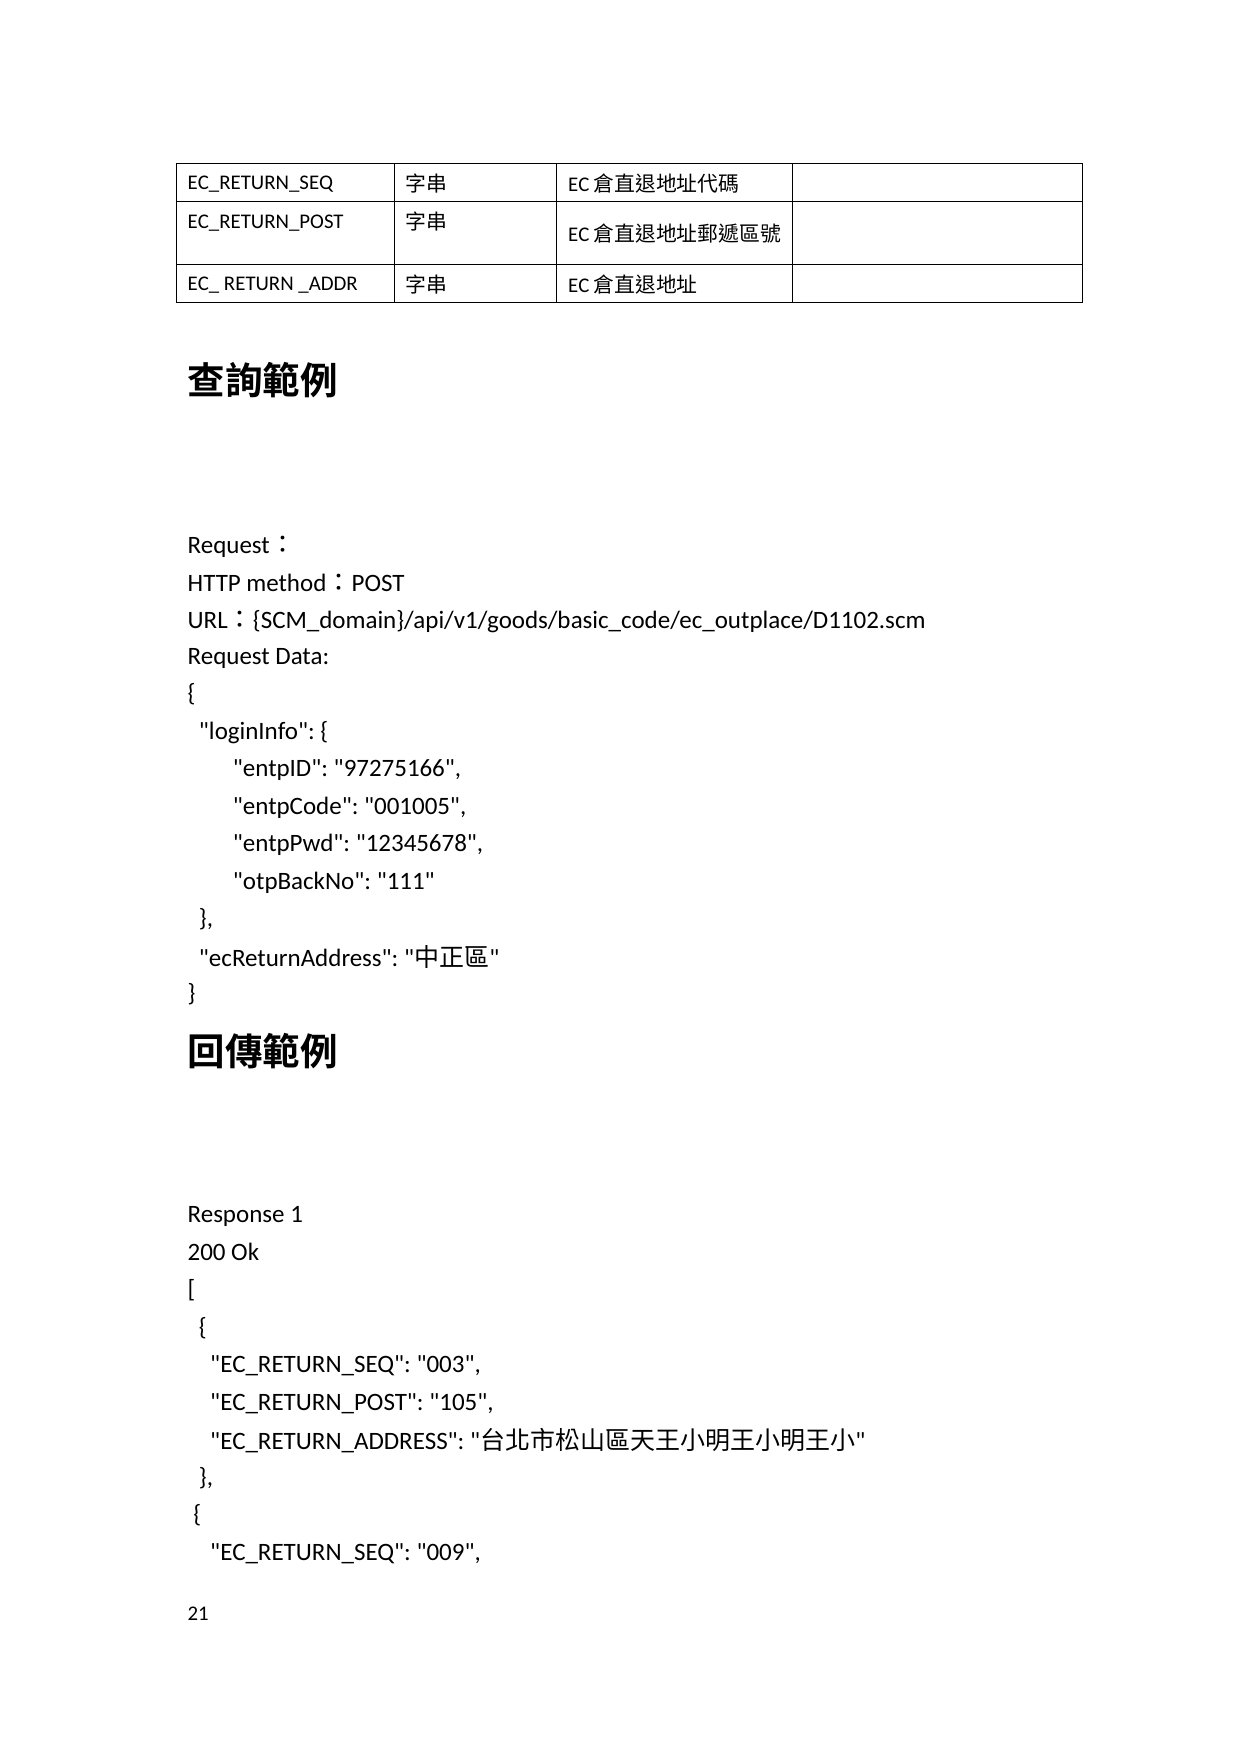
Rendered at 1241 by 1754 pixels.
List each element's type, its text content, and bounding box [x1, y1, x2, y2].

text "otpBackNo": "111" [187, 862, 1053, 899]
text "EC_RETURN_SEQ": "003", [187, 1345, 1053, 1383]
text Request Data: [187, 637, 1053, 674]
table_cell [793, 164, 1082, 201]
text "entpCode": "001005", [187, 787, 1053, 824]
text "EC_RETURN_ADDRESS": "台北市松山區天王小明王小明王小" [187, 1420, 1053, 1458]
text "loginInfo": { [187, 712, 1053, 749]
text }, [187, 899, 1053, 937]
table_cell EC_RETURN_POST [177, 202, 394, 263]
text "entpPwd": "12345678", [187, 824, 1053, 862]
table_cell EC倉直退地址 [557, 265, 792, 302]
text "EC_RETURN_SEQ": "009", [187, 1533, 1053, 1570]
text Response 1 [187, 1195, 1053, 1233]
table_cell EC倉直退地址代碼 [557, 164, 792, 201]
table_cell 字串 [395, 164, 556, 201]
subtitle 回傳範例 [187, 1012, 1053, 1087]
text { [187, 674, 1053, 712]
table_cell EC_ RETURN _ADDR [177, 265, 394, 302]
text HTTP method：POST [187, 562, 1053, 599]
table_cell [793, 265, 1082, 302]
text } [187, 974, 1053, 1012]
text 200 Ok [187, 1233, 1053, 1270]
table_cell [793, 202, 1082, 263]
text URL：{SCM_domain}/api/v1/goods/basic_code/ec_outplace/D1102.scm [187, 599, 1053, 637]
text { [187, 1495, 1053, 1533]
text "ecReturnAddress": "中正區" [187, 937, 1053, 974]
text Request： [187, 524, 1053, 562]
text "entpID": "97275166", [187, 749, 1053, 787]
text [ [187, 1270, 1053, 1308]
table_cell EC倉直退地址郵遞區號 [557, 202, 792, 263]
text }, [187, 1458, 1053, 1495]
table_cell 字串 [395, 202, 556, 263]
text "EC_RETURN_POST": "105", [187, 1383, 1053, 1420]
table_cell 字串 [395, 265, 556, 302]
table_cell EC_RETURN_SEQ [177, 164, 394, 201]
text { [187, 1308, 1053, 1345]
subtitle 查詢範例 [187, 341, 1053, 416]
